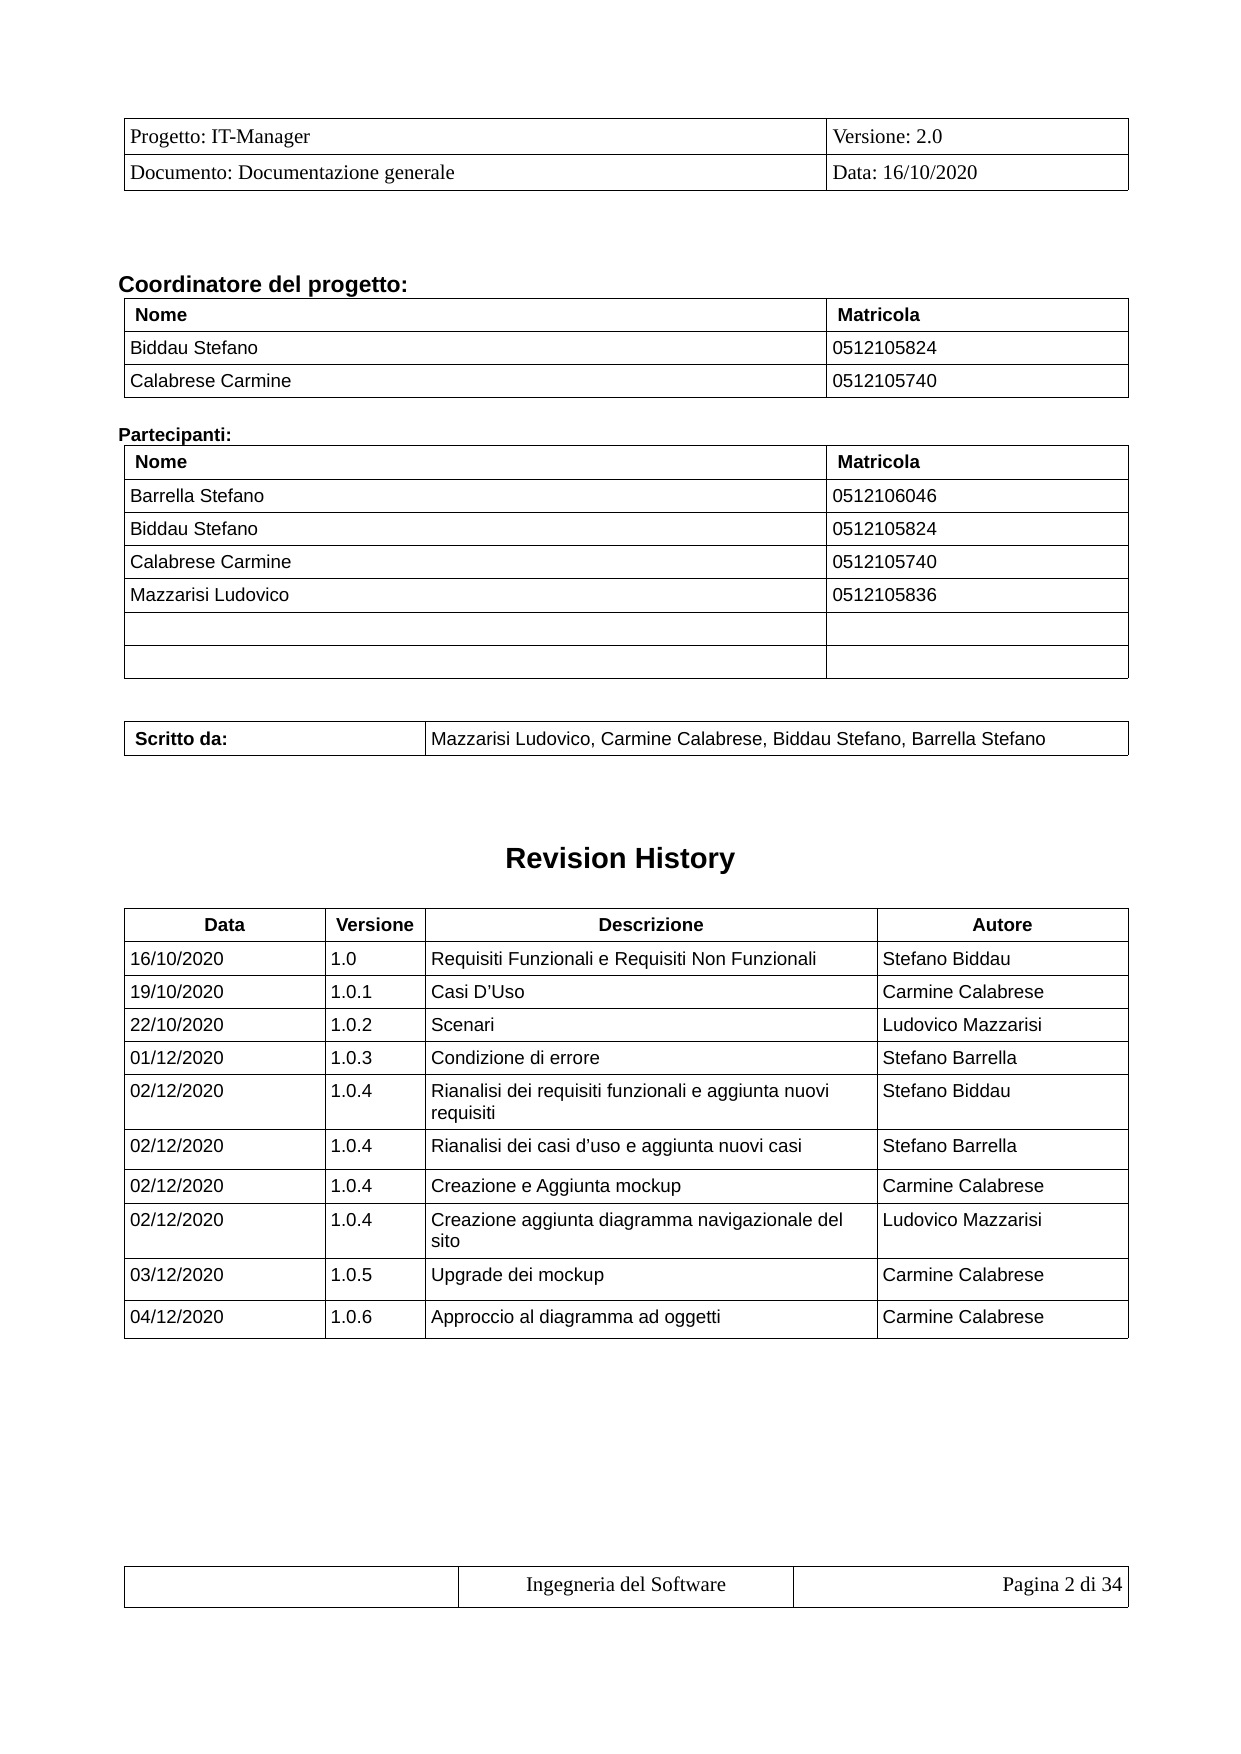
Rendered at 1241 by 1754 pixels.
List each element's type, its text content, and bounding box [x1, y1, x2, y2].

table_cell 1.0.3 [326, 1042, 425, 1074]
table_cell Creazione aggiunta diagramma navigazionale del sito [426, 1204, 877, 1257]
table_cell Carmine Calabrese [878, 1301, 1128, 1338]
table_cell 1.0.4 [326, 1170, 425, 1203]
table_cell 1.0 [326, 942, 425, 974]
table_header Mazzarisi Ludovico, Carmine Calabrese, Biddau Stefano, Barrella Stefano [426, 722, 1128, 754]
table_cell Barrella Stefano [125, 480, 826, 512]
table_cell 1.0.4 [326, 1130, 425, 1169]
table_cell Calabrese Carmine [125, 546, 826, 578]
table_cell 1.0.4 [326, 1075, 425, 1129]
table_cell Stefano Biddau [878, 942, 1128, 974]
table_cell 02/12/2020 [125, 1075, 325, 1129]
table_header Descrizione [426, 909, 877, 941]
table_cell 1.0.1 [326, 976, 425, 1008]
table_cell Stefano Barrella [878, 1042, 1128, 1074]
table_cell 22/10/2020 [125, 1009, 325, 1041]
table_header Versione [326, 909, 425, 941]
table_cell 02/12/2020 [125, 1170, 325, 1203]
table_cell [827, 613, 1128, 645]
table_header Matricola [827, 446, 1128, 479]
table_cell Upgrade dei mockup [426, 1259, 877, 1300]
table_header Matricola [827, 299, 1128, 331]
table_cell 0512105824 [827, 332, 1128, 364]
table_cell 1.0.5 [326, 1259, 425, 1300]
table_cell Carmine Calabrese [878, 1170, 1128, 1203]
table_cell Ludovico Mazzarisi [878, 1009, 1128, 1041]
table_cell 02/12/2020 [125, 1204, 325, 1257]
table_header Scritto da: [125, 722, 425, 754]
table_cell Biddau Stefano [125, 513, 826, 545]
table_cell Stefano Biddau [878, 1075, 1128, 1129]
table_cell Carmine Calabrese [878, 1259, 1128, 1300]
table_cell 0512106046 [827, 480, 1128, 512]
text Coordinatore del progetto: [118, 271, 1122, 298]
table_cell Scenari [426, 1009, 877, 1041]
table_cell Mazzarisi Ludovico [125, 579, 826, 612]
table_cell 16/10/2020 [125, 942, 325, 974]
table_cell 0512105740 [827, 546, 1128, 578]
table_header Nome [125, 299, 826, 331]
table_cell Ludovico Mazzarisi [878, 1204, 1128, 1257]
table_cell 1.0.6 [326, 1301, 425, 1338]
text Partecipanti: [118, 424, 1122, 445]
table_cell Approccio al diagramma ad oggetti [426, 1301, 877, 1338]
table_cell 04/12/2020 [125, 1301, 325, 1338]
table_cell [125, 646, 826, 678]
table_cell 0512105740 [827, 365, 1128, 397]
table_header Nome [125, 446, 826, 479]
table_cell Casi D’Uso [426, 976, 877, 1008]
table_cell Condizione di errore [426, 1042, 877, 1074]
table_cell 0512105836 [827, 579, 1128, 612]
table_cell Stefano Barrella [878, 1130, 1128, 1169]
table_cell [125, 613, 826, 645]
table_cell Requisiti Funzionali e Requisiti Non Funzionali [426, 942, 877, 974]
table_cell 03/12/2020 [125, 1259, 325, 1300]
table_cell Rianalisi dei casi d’uso e aggiunta nuovi casi [426, 1130, 877, 1169]
table_cell [827, 646, 1128, 678]
table_cell 0512105824 [827, 513, 1128, 545]
text Revision History [118, 841, 1122, 874]
table_cell 19/10/2020 [125, 976, 325, 1008]
table_cell Carmine Calabrese [878, 976, 1128, 1008]
table_cell 1.0.4 [326, 1204, 425, 1257]
table_cell 1.0.2 [326, 1009, 425, 1041]
table_cell Biddau Stefano [125, 332, 826, 364]
table_header Autore [878, 909, 1128, 941]
table_cell 01/12/2020 [125, 1042, 325, 1074]
table_header Data [125, 909, 325, 941]
table_cell Calabrese Carmine [125, 365, 826, 397]
table_cell Rianalisi dei requisiti funzionali e aggiunta nuovi requisiti [426, 1075, 877, 1129]
table_cell Creazione e Aggiunta mockup [426, 1170, 877, 1203]
table_cell 02/12/2020 [125, 1130, 325, 1169]
